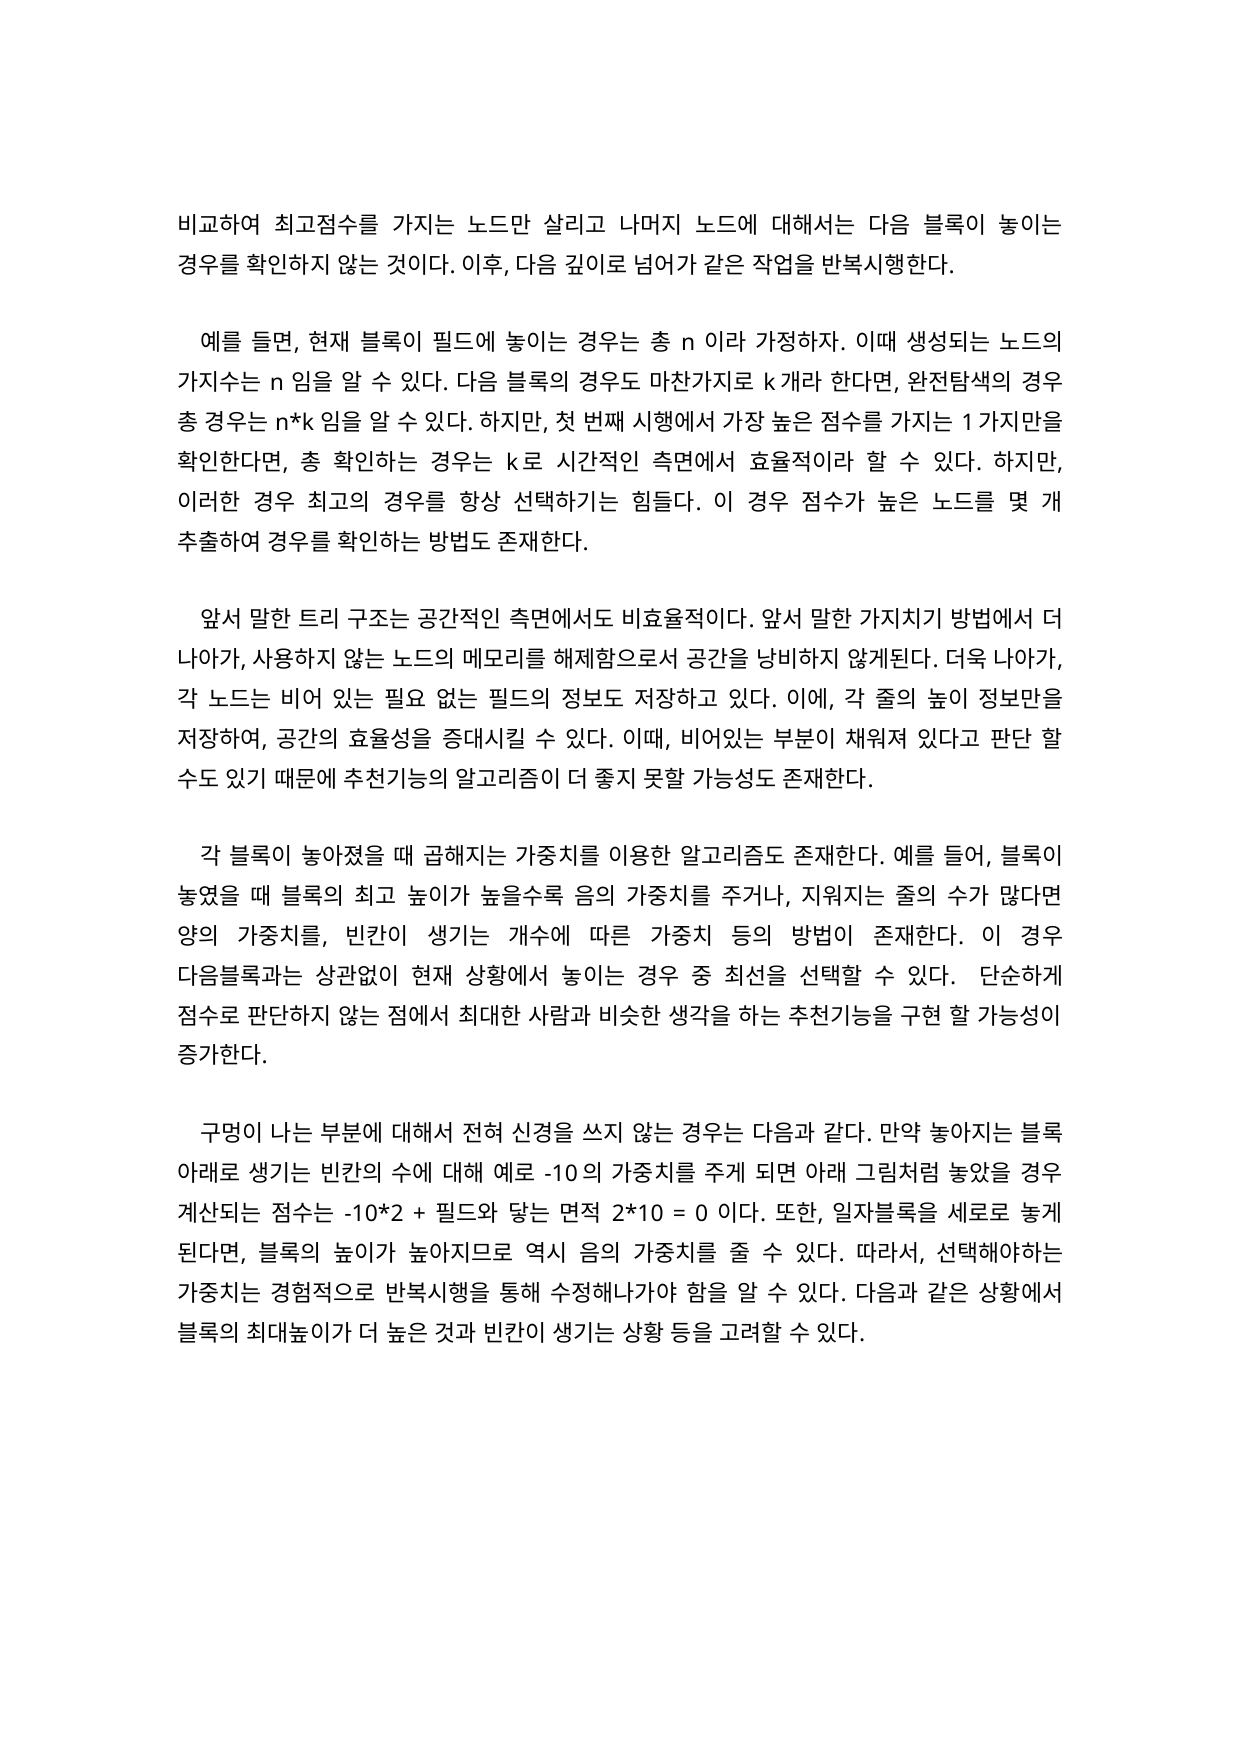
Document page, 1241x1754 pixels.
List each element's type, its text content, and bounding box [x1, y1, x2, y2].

text 구멍이 나는 부분에 대해서 전혀 신경을 쓰지 않는 경우는 다음과 같다. 만약 놓아지는 블록 아래로 생기는 빈칸의 수에 대해 예로 -10의 가중치를 주게 되면 아래 그림처럼 놓았을 경우 계산되는 점수는 -10*2 + 필드와 닿는 면적 2*10 = 0 이다. 또한, 일자블록을 세로로 놓게 된다면, 블록의 높이가 높아지므로 역시 음의 가중치를 줄 수 있다. 따라서, 선택해야하는 가중치는 경험적으로 반복시행을 통해 수정해나가야 함을 알 수 있다. 다음과 같은 상황에서 블록의 최대높이가 더 높은 것과 빈칸이 생기는 상황 등을 고려할 수 있다. [177, 1115, 1063, 1348]
text 각 블록이 놓아졌을 때 곱해지는 가중치를 이용한 알고리즘도 존재한다. 예를 들어, 블록이 놓였을 때 블록의 최고 높이가 높을수록 음의 가중치를 주거나, 지워지는 줄의 수가 많다면 양의 가중치를, 빈칸이 생기는 개수에 따른 가중치 등의 방법이 존재한다. 이 경우 다음블록과는 상관없이 현재 상황에서 놓이는 경우 중 최선을 선택할 수 있다. 단순하게 점수로 판단하지 않는 점에서 최대한 사람과 비슷한 생각을 하는 추천기능을 구현 할 가능성이 증가한다. [177, 838, 1063, 1071]
text 앞서 말한 트리 구조는 공간적인 측면에서도 비효율적이다. 앞서 말한 가지치기 방법에서 더 나아가, 사용하지 않는 노드의 메모리를 해제함으로서 공간을 낭비하지 않게된다. 더욱 나아가, 각 노드는 비어 있는 필요 없는 필드의 정보도 저장하고 있다. 이에, 각 줄의 높이 정보만을 저장하여, 공간의 효율성을 증대시킬 수 있다. 이때, 비어있는 부분이 채워져 있다고 판단 할 수도 있기 때문에 추천기능의 알고리즘이 더 좋지 못할 가능성도 존재한다. [177, 601, 1063, 794]
text 예를 들면, 현재 블록이 필드에 놓이는 경우는 총 n 이라 가정하자. 이때 생성되는 노드의 가지수는 n 임을 알 수 있다. 다음 블록의 경우도 마찬가지로 k개라 한다면, 완전탐색의 경우 총 경우는 n*k 임을 알 수 있다. 하지만, 첫 번째 시행에서 가장 높은 점수를 가지는 1가지만을 확인한다면, 총 확인하는 경우는 k로 시간적인 측면에서 효율적이라 할 수 있다. 하지만, 이러한 경우 최고의 경우를 항상 선택하기는 힘들다. 이 경우 점수가 높은 노드를 몇 개 추출하여 경우를 확인하는 방법도 존재한다. [177, 324, 1063, 557]
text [177, 207, 1063, 280]
